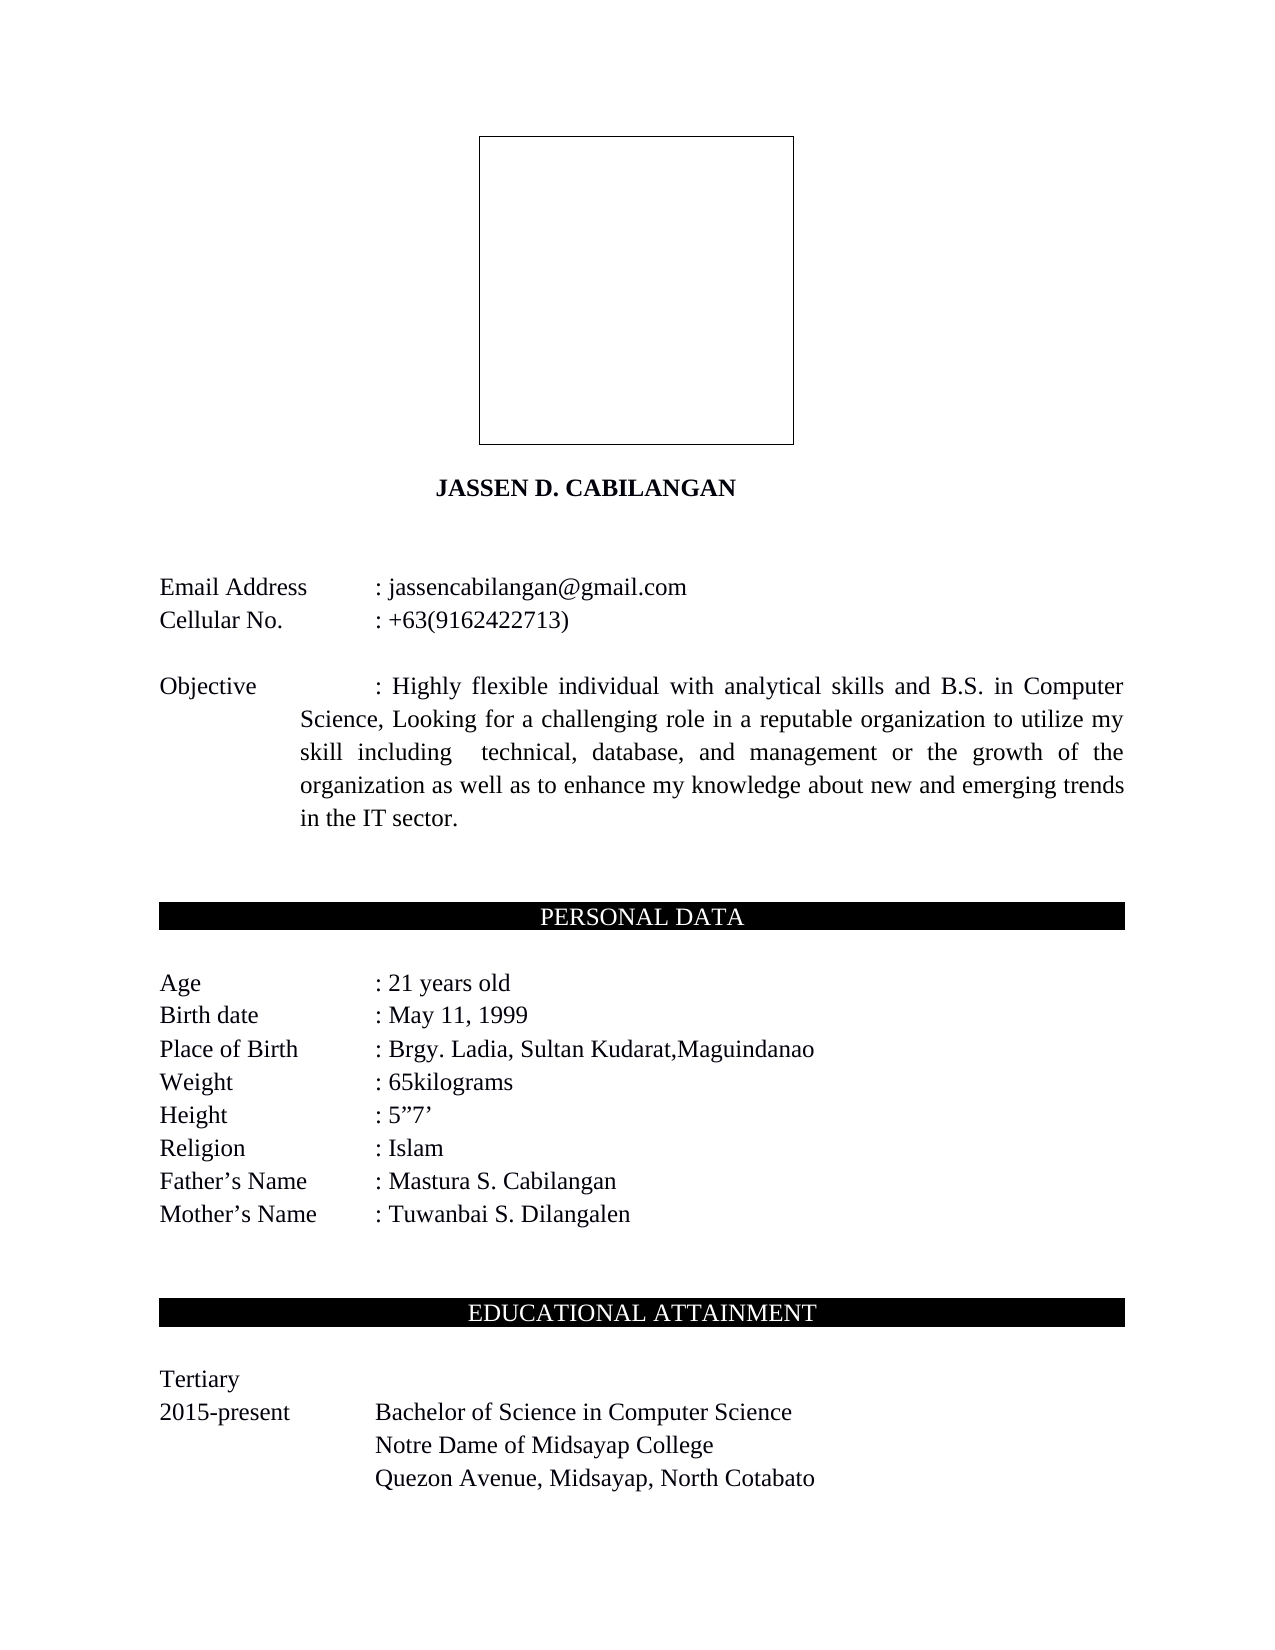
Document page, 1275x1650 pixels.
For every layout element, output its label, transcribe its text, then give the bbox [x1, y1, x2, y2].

text Height : 5”7’ [159, 1100, 1125, 1128]
text Tertiary [159, 1364, 1125, 1393]
text Objective : Highly flexible individual with analytical skills and B.S. in Computer Science, Looking for a challenging role in a reputable organization to utilize my skill including technical, database, and management or the growth of the organization as well as to enhance my knowledge about new and emerging trends in the IT sector. [159, 671, 1125, 832]
text Place of Birth : Brgy. Ladia, Sultan Kudarat,Maguindanao [159, 1034, 1125, 1062]
text Email Address : jassencabilangan@gmail.com [159, 572, 1125, 601]
text Mother’s Name : Tuwanbai S. Dilangalen [159, 1199, 1125, 1227]
text PERSONAL DATA [159, 902, 1125, 930]
text Weight : 65kilograms [159, 1067, 1125, 1095]
text Religion : Islam [159, 1133, 1125, 1161]
text Cellular No. : +63(9162422713) [159, 605, 1125, 634]
text EDUCATIONAL ATTAINMENT [159, 1298, 1125, 1327]
text 2015-present Bachelor of Science in Computer Science [159, 1397, 1125, 1426]
text Notre Dame of Midsayap College [300, 1430, 1125, 1459]
text Age : 21 years old [159, 968, 1125, 996]
text Father’s Name : Mastura S. Cabilangan [159, 1166, 1125, 1194]
text Quezon Avenue, Midsayap, North Cotabato [300, 1463, 1125, 1492]
text JASSEN D. CABILANGAN [46, 473, 1125, 502]
text Birth date : May 11, 1999 [159, 1001, 1125, 1029]
